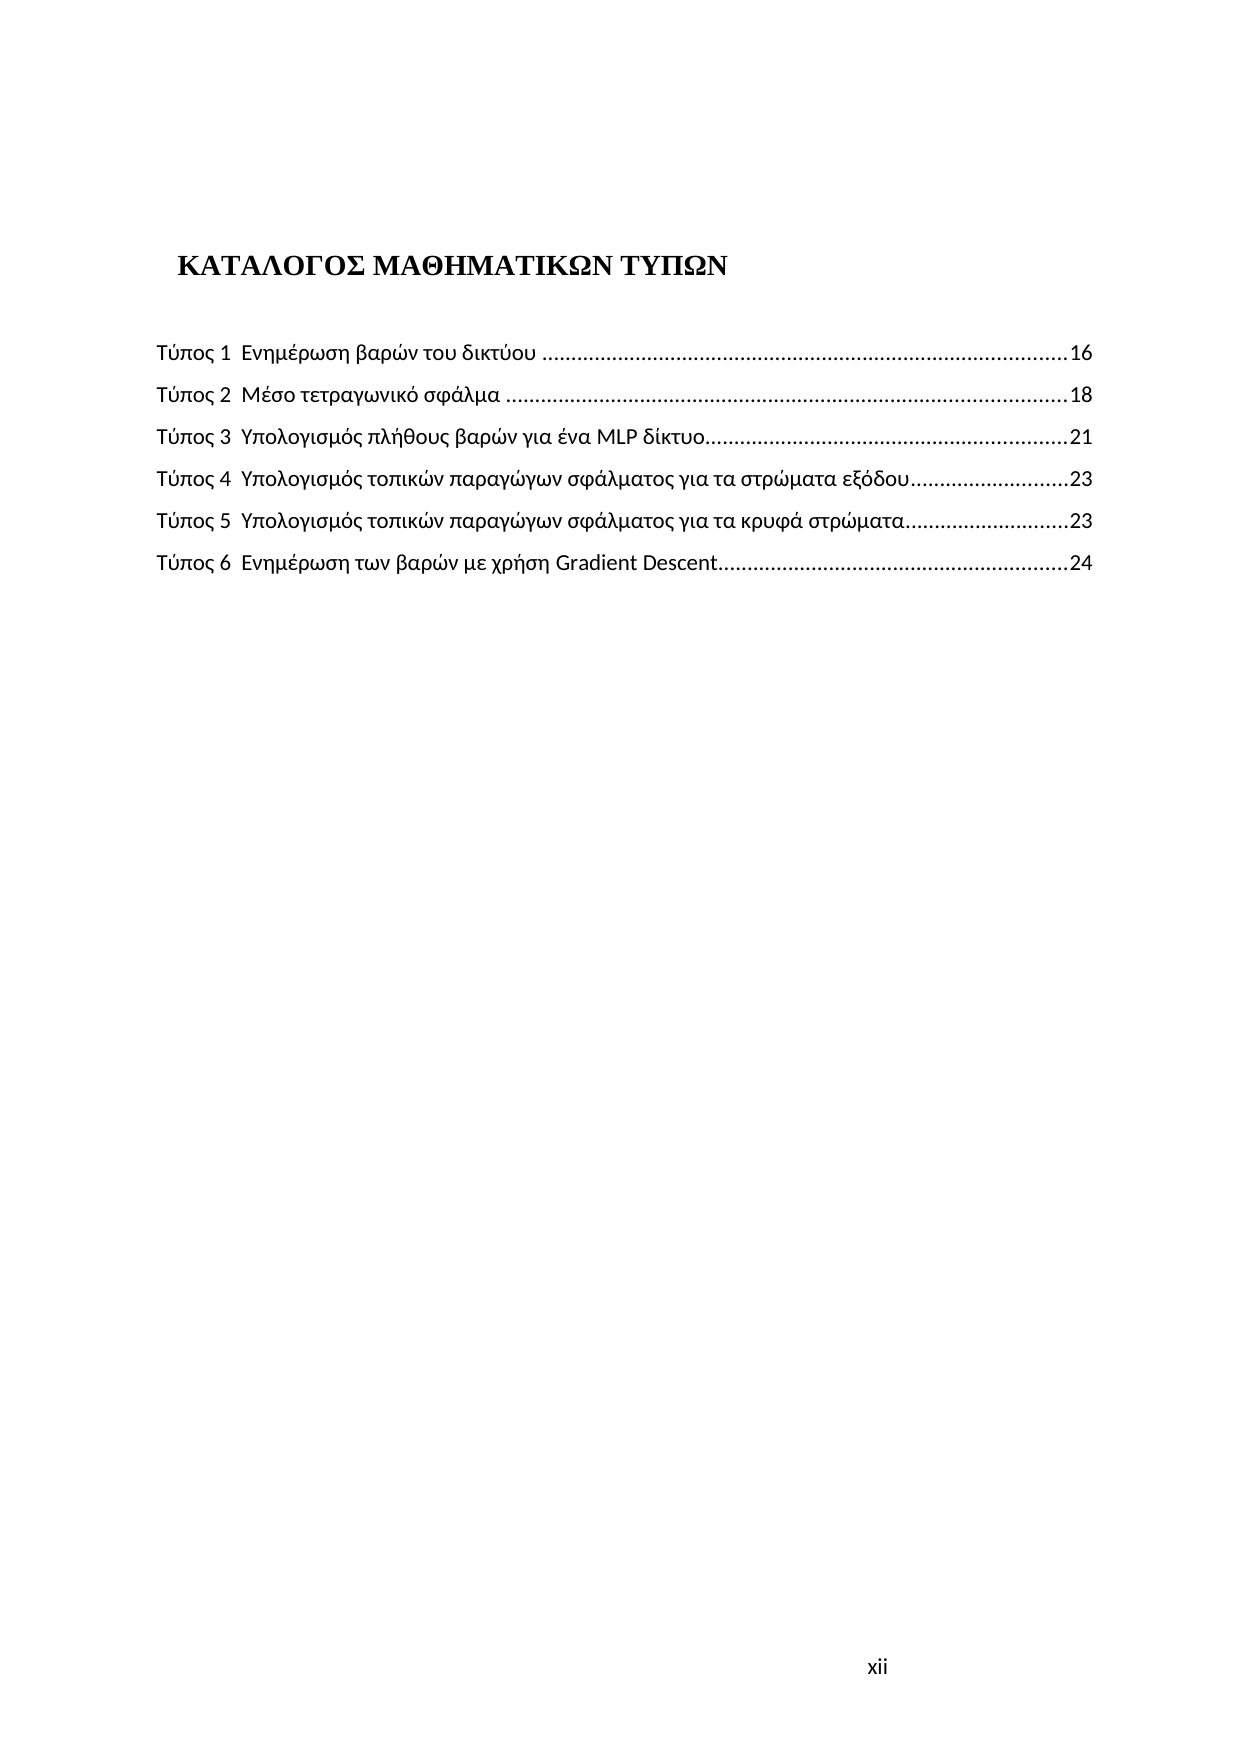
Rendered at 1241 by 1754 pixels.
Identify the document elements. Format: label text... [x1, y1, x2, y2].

text Τύπος 4 Υπολογισμός τοπικών παραγώγων σφάλματος για τα στρώματα εξόδου 23 [156, 464, 1093, 492]
subtitle ΚΑΤΑΛΟΓΟΣ ΜΑΘΗΜΑΤΙΚΩΝ ΤΥΠΩΝ [177, 248, 1063, 282]
text Τύπος 6 Ενημέρωση των βαρών με χρήση Gradient Descent 24 [156, 548, 1093, 576]
text Τύπος 5 Υπολογισμός τοπικών παραγώγων σφάλματος για τα κρυφά στρώματα 23 [156, 506, 1093, 534]
text Τύπος 2 Μέσο τετραγωνικό σφάλμα 18 [156, 380, 1093, 408]
text Τύπος 1 Ενημέρωση βαρών του δικτύου 16 [156, 338, 1093, 366]
text Τύπος 3 Υπολογισμός πλήθους βαρών για ένα MLP δίκτυο 21 [156, 422, 1093, 450]
